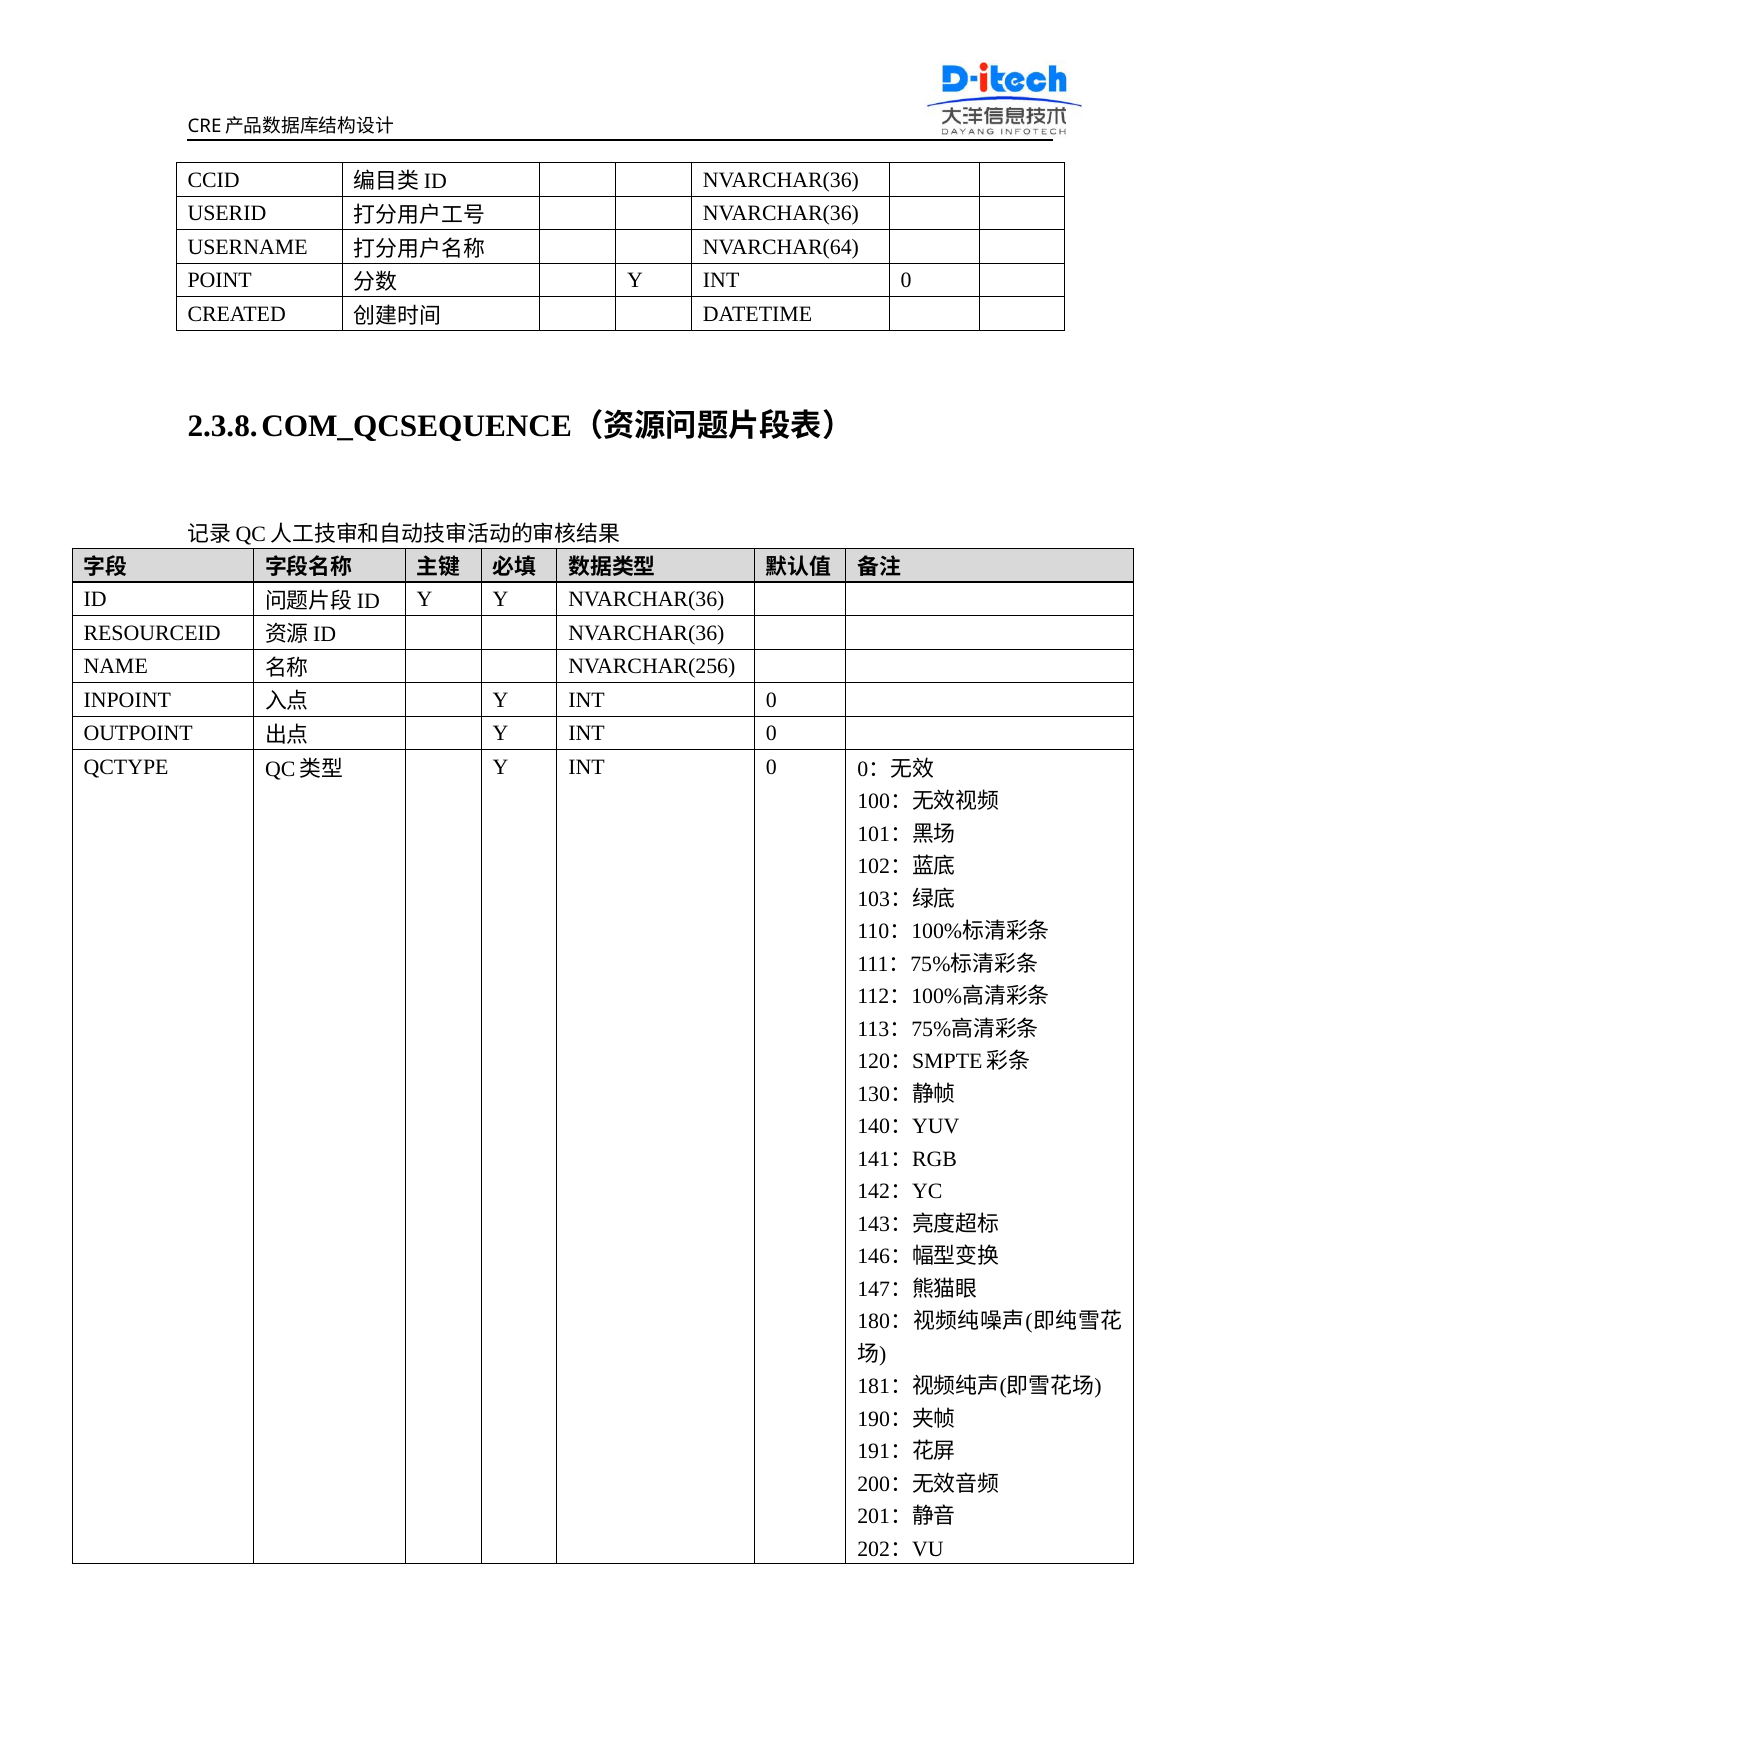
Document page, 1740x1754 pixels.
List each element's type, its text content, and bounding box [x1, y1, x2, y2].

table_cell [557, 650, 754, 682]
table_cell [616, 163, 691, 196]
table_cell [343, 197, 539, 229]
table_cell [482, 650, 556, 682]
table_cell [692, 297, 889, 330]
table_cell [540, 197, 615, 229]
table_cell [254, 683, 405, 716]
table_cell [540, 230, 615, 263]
subtitle COM_QCSEQUENCE（资源问题片段表） [187, 390, 1053, 455]
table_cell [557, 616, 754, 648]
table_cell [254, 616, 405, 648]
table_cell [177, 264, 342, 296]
picture [923, 60, 1084, 141]
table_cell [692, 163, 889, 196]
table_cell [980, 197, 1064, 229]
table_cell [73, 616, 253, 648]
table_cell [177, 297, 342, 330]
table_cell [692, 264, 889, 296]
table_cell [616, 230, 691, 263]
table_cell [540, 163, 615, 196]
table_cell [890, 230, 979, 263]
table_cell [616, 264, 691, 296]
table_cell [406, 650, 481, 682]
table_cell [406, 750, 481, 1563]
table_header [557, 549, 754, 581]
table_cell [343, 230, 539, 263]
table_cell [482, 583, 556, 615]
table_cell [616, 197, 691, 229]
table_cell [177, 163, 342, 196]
text 记录QC人工技审和自动技审活动的审核结果 [187, 515, 1053, 548]
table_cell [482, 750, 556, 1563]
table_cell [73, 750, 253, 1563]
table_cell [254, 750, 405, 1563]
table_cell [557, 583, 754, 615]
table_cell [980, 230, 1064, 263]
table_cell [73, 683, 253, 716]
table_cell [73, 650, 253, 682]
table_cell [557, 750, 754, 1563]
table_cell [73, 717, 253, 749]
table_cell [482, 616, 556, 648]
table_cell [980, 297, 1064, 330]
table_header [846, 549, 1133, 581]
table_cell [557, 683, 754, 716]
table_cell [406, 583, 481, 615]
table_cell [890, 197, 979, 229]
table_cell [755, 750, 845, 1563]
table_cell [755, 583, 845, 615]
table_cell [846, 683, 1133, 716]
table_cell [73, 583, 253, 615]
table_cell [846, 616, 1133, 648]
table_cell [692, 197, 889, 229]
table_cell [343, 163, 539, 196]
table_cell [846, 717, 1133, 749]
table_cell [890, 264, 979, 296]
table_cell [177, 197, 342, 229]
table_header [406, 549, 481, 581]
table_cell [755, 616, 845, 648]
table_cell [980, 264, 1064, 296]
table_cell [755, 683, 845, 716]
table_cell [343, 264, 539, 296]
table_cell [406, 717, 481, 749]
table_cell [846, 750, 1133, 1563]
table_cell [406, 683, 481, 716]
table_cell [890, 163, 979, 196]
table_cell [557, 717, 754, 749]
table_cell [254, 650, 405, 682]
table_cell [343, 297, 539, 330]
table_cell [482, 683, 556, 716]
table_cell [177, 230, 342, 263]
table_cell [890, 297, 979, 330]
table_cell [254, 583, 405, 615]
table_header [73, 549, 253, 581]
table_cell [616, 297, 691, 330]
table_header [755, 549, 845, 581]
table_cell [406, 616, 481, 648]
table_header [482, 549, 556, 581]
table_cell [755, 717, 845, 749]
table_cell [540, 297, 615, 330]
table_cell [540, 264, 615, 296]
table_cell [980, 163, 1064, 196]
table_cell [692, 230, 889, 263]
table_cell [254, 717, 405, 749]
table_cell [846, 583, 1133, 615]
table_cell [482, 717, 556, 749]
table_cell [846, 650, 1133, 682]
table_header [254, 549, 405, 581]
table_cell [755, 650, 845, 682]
